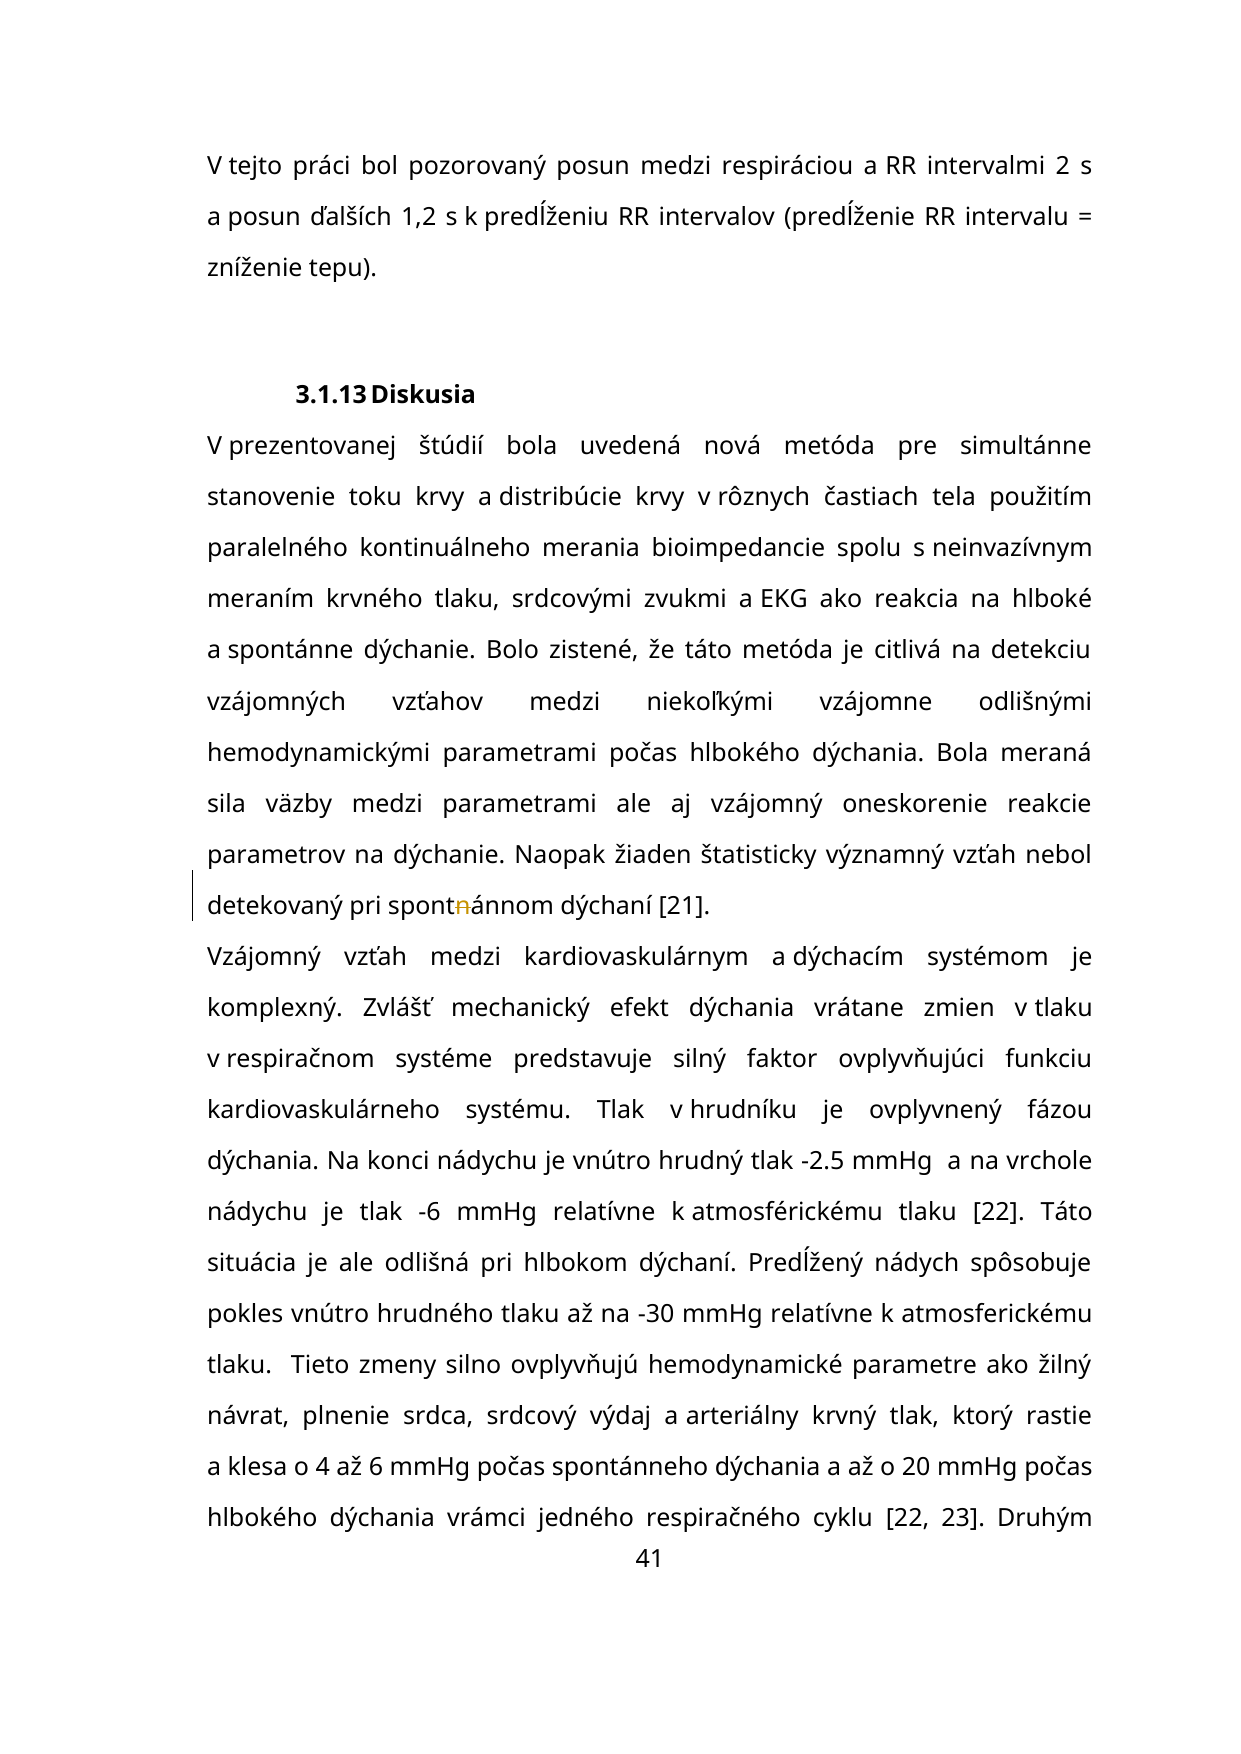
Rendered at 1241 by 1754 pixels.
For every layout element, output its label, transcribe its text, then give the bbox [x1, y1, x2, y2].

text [207, 148, 1092, 284]
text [207, 938, 1092, 1534]
subtitle Diskusia [295, 377, 1092, 411]
text V prezentovanej štúdií bola uvedená nová metóda pre simultánne stanovenie toku krvy a distribúcie krvy v rôznych častiach tela použitím paralelného kontinuálneho merania bioimpedancie spolu s neinvazívnym meraním krvného tlaku, srdcovými zvukmi a EKG ako reakcia na hlboké a spontánne dýchanie. Bolo zistené, že táto metóda je citlivá na detekciu vzájomných vzťahov medzi niekoľkými vzájomne odlišnými hemodynamickými parametrami počas hlbokého dýchania. Bola meraná sila väzby medzi parametrami ale aj vzájomný oneskorenie reakcie parametrov na dýchanie. Naopak žiaden štatisticky významný vzťah nebol detekovaný pri spontánnom dýchaní [21]. [207, 428, 1092, 921]
